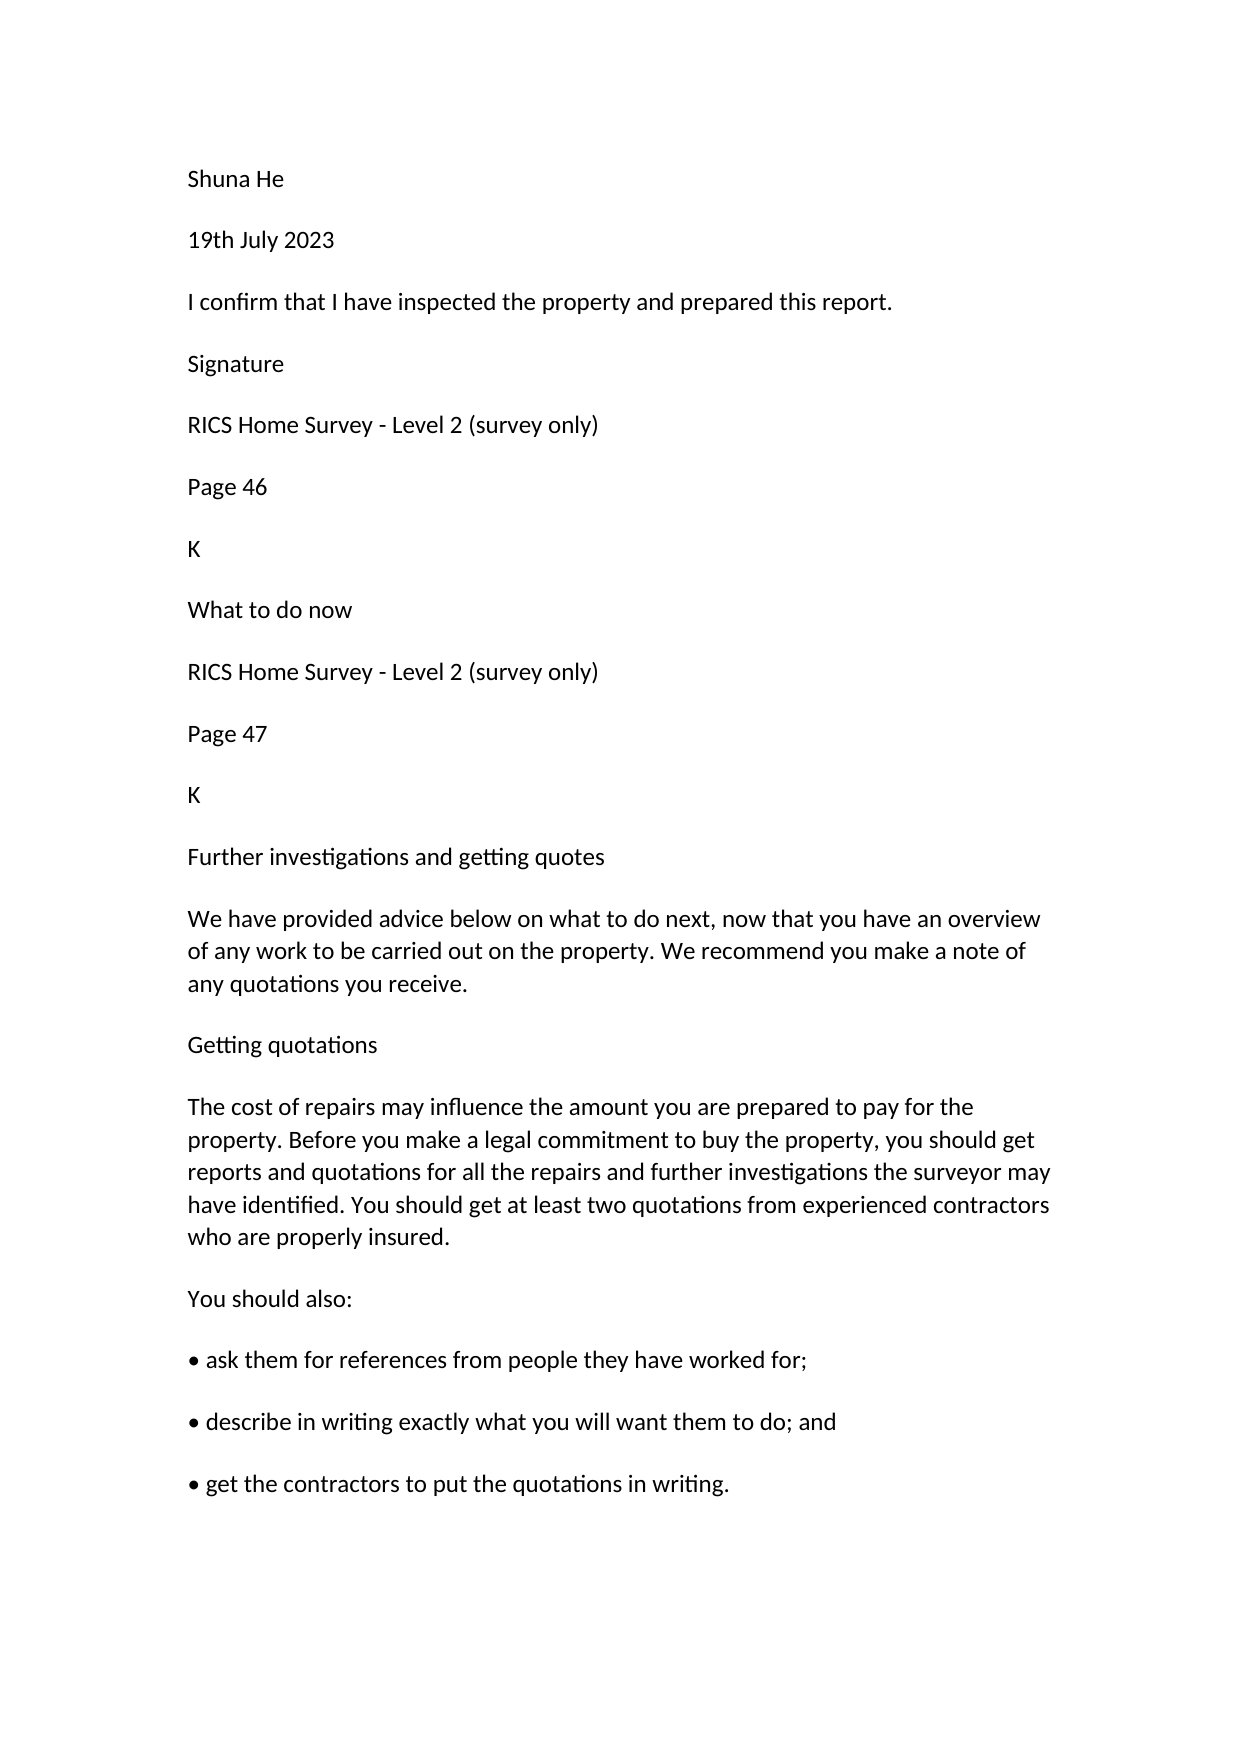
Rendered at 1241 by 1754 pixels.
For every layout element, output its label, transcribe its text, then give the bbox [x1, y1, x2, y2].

text Page 47 [187, 717, 1053, 749]
text K [187, 532, 1053, 564]
text I confirm that I have inspected the property and prepared this report. [187, 285, 1053, 318]
text 19th July 2023 [187, 224, 1053, 256]
text Signature [187, 347, 1053, 379]
text We have provided advice below on what to do next, now that you have an overview of any work to be carried out on the property. We recommend you make a note of any quotations you receive. [187, 902, 1053, 999]
text RICS Home Survey - Level 2 (survey only) [187, 655, 1053, 688]
text What to do now [187, 594, 1053, 626]
text RICS Home Survey - Level 2 (survey only) [187, 409, 1053, 441]
text • describe in writing exactly what you will want them to do; and [187, 1405, 1053, 1438]
text • ask them for references from people they have worked for; [187, 1344, 1053, 1376]
text Page 46 [187, 470, 1053, 503]
text The cost of repairs may influence the amount you are prepared to pay for the property. Before you make a legal commitment to buy the property, you should get reports and quotations for all the repairs and further investigations the surveyor may have identified. You should get at least two quotations from experienced contractors who are properly insured. [187, 1090, 1053, 1253]
text Shuna He [187, 162, 1053, 194]
text Getting quotations [187, 1029, 1053, 1061]
text You should also: [187, 1282, 1053, 1314]
text K [187, 779, 1053, 811]
text • get the contractors to put the quotations in writing. [187, 1467, 1053, 1499]
text Further investigations and getting quotes [187, 840, 1053, 873]
